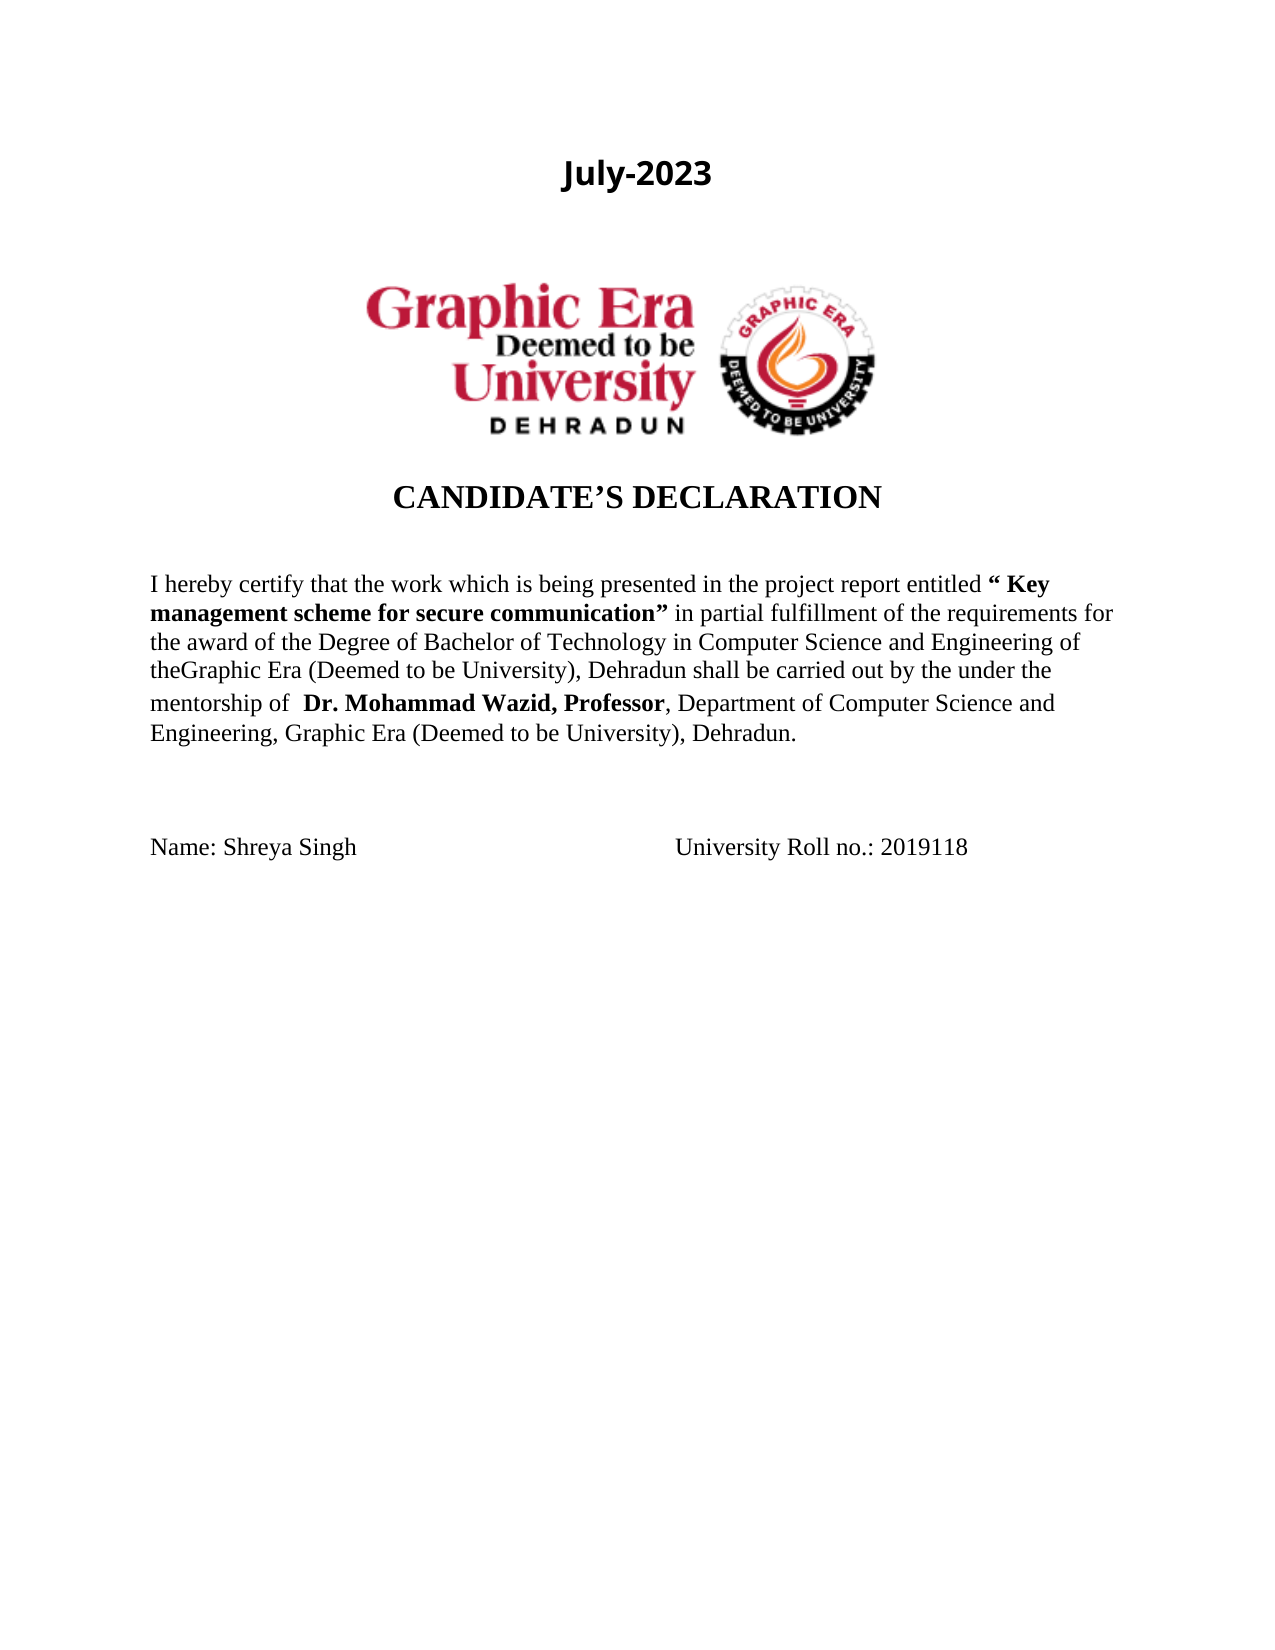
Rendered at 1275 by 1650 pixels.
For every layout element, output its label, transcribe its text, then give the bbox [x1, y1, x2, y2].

text July-2023 [150, 150, 1125, 195]
text CANDIDATE’S DECLARATION [150, 477, 1125, 516]
text Name: Shreya Singh University Roll no.: 2019118 [150, 832, 1125, 861]
text I hereby certify that the work which is being presented in the project report entitled “ Key management scheme for secure communication” in partial fulfillment of the requirements for the award of the Degree of Bachelor of Technology in Computer Science and Engineering of theGraphic Era (Deemed to be University), Dehradun shall be carried out by the under the mentorship of Dr. Mohammad Wazid, Professor, Department of Computer Science and Engineering, Graphic Era (Deemed to be University), Dehradun. [150, 569, 1125, 747]
picture [354, 277, 921, 449]
